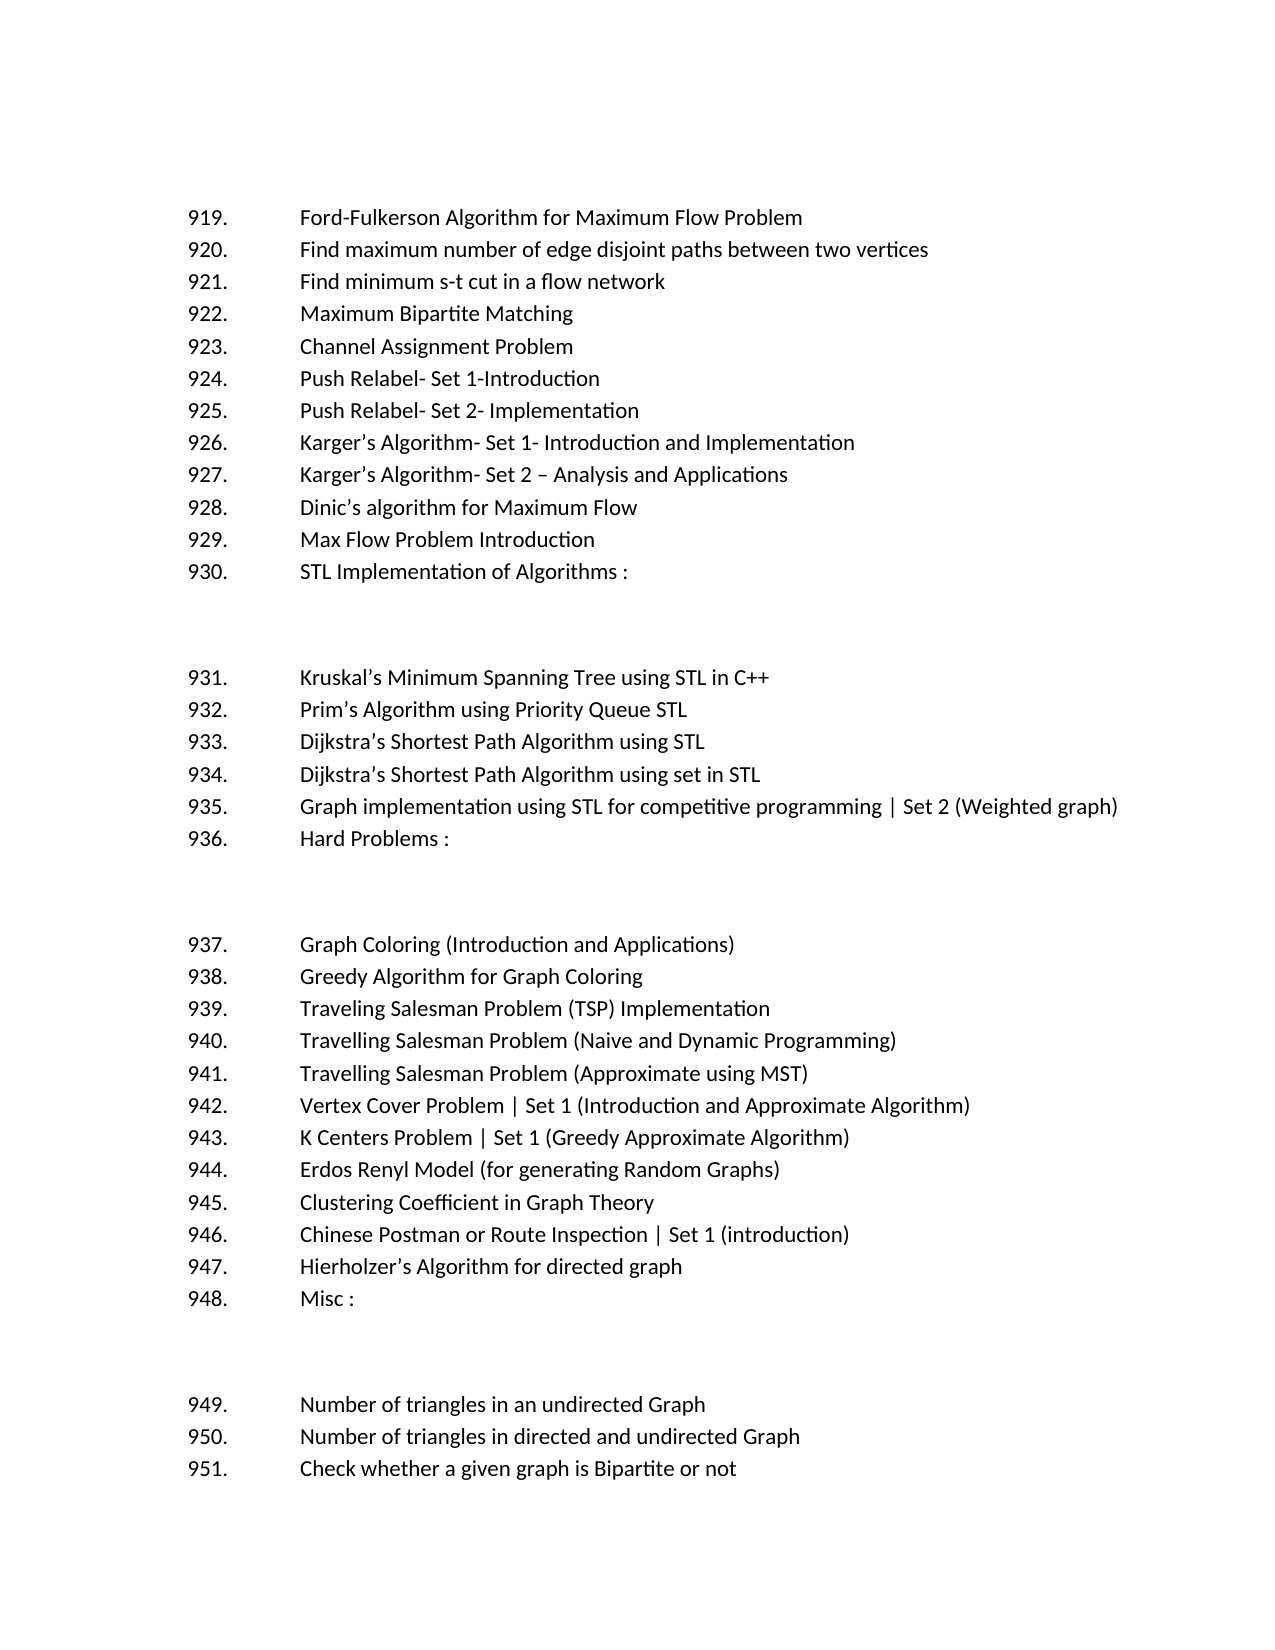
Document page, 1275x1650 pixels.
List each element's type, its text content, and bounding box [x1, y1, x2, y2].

list Chinese Postman or Route Inspection | Set 1 (introduction) [187, 1220, 1125, 1248]
list Check whether a given graph is Bipartite or not [187, 1454, 1125, 1483]
list Ford-Fulkerson Algorithm for Maximum Flow Problem [187, 203, 1125, 231]
list Dijkstra’s Shortest Path Algorithm using STL [187, 727, 1125, 756]
list Hierholzer’s Algorithm for directed graph [187, 1252, 1125, 1280]
list Channel Assignment Problem [187, 332, 1125, 360]
list K Centers Problem | Set 1 (Greedy Approximate Algorithm) [187, 1123, 1125, 1151]
list Number of triangles in directed and undirected Graph [187, 1422, 1125, 1450]
list Max Flow Problem Introduction [187, 525, 1125, 553]
list Prim’s Algorithm using Priority Queue STL [187, 695, 1125, 723]
list Travelling Salesman Problem (Naive and Dynamic Programming) [187, 1027, 1125, 1055]
list Dijkstra’s Shortest Path Algorithm using set in STL [187, 760, 1125, 788]
list Karger’s Algorithm- Set 1- Introduction and Implementation [187, 428, 1125, 456]
list Traveling Salesman Problem (TSP) Implementation [187, 994, 1125, 1022]
list Travelling Salesman Problem (Approximate using MST) [187, 1059, 1125, 1087]
list Graph implementation using STL for competitive programming | Set 2 (Weighted graph) [187, 792, 1125, 820]
list Maximum Bipartite Matching [187, 299, 1125, 328]
list Push Relabel- Set 1-Introduction [187, 364, 1125, 392]
list Push Relabel- Set 2- Implementation [187, 396, 1125, 424]
list Hard Problems : [187, 824, 1125, 852]
list Graph Coloring (Introduction and Applications) [187, 930, 1125, 958]
list Greedy Algorithm for Graph Coloring [187, 962, 1125, 990]
list Dinic’s algorithm for Maximum Flow [187, 493, 1125, 521]
list STL Implementation of Algorithms : [187, 557, 1125, 585]
list Clustering Coefficient in Graph Theory [187, 1188, 1125, 1216]
list Erdos Renyl Model (for generating Random Graphs) [187, 1155, 1125, 1183]
list Vertex Cover Problem | Set 1 (Introduction and Approximate Algorithm) [187, 1091, 1125, 1119]
list Misc : [187, 1284, 1125, 1312]
list Karger’s Algorithm- Set 2 – Analysis and Applications [187, 461, 1125, 488]
list Number of triangles in an undirected Graph [187, 1390, 1125, 1418]
list Kruskal’s Minimum Spanning Tree using STL in C++ [187, 663, 1125, 691]
list Find minimum s-t cut in a flow network [187, 267, 1125, 295]
list Find maximum number of edge disjoint paths between two vertices [187, 235, 1125, 263]
